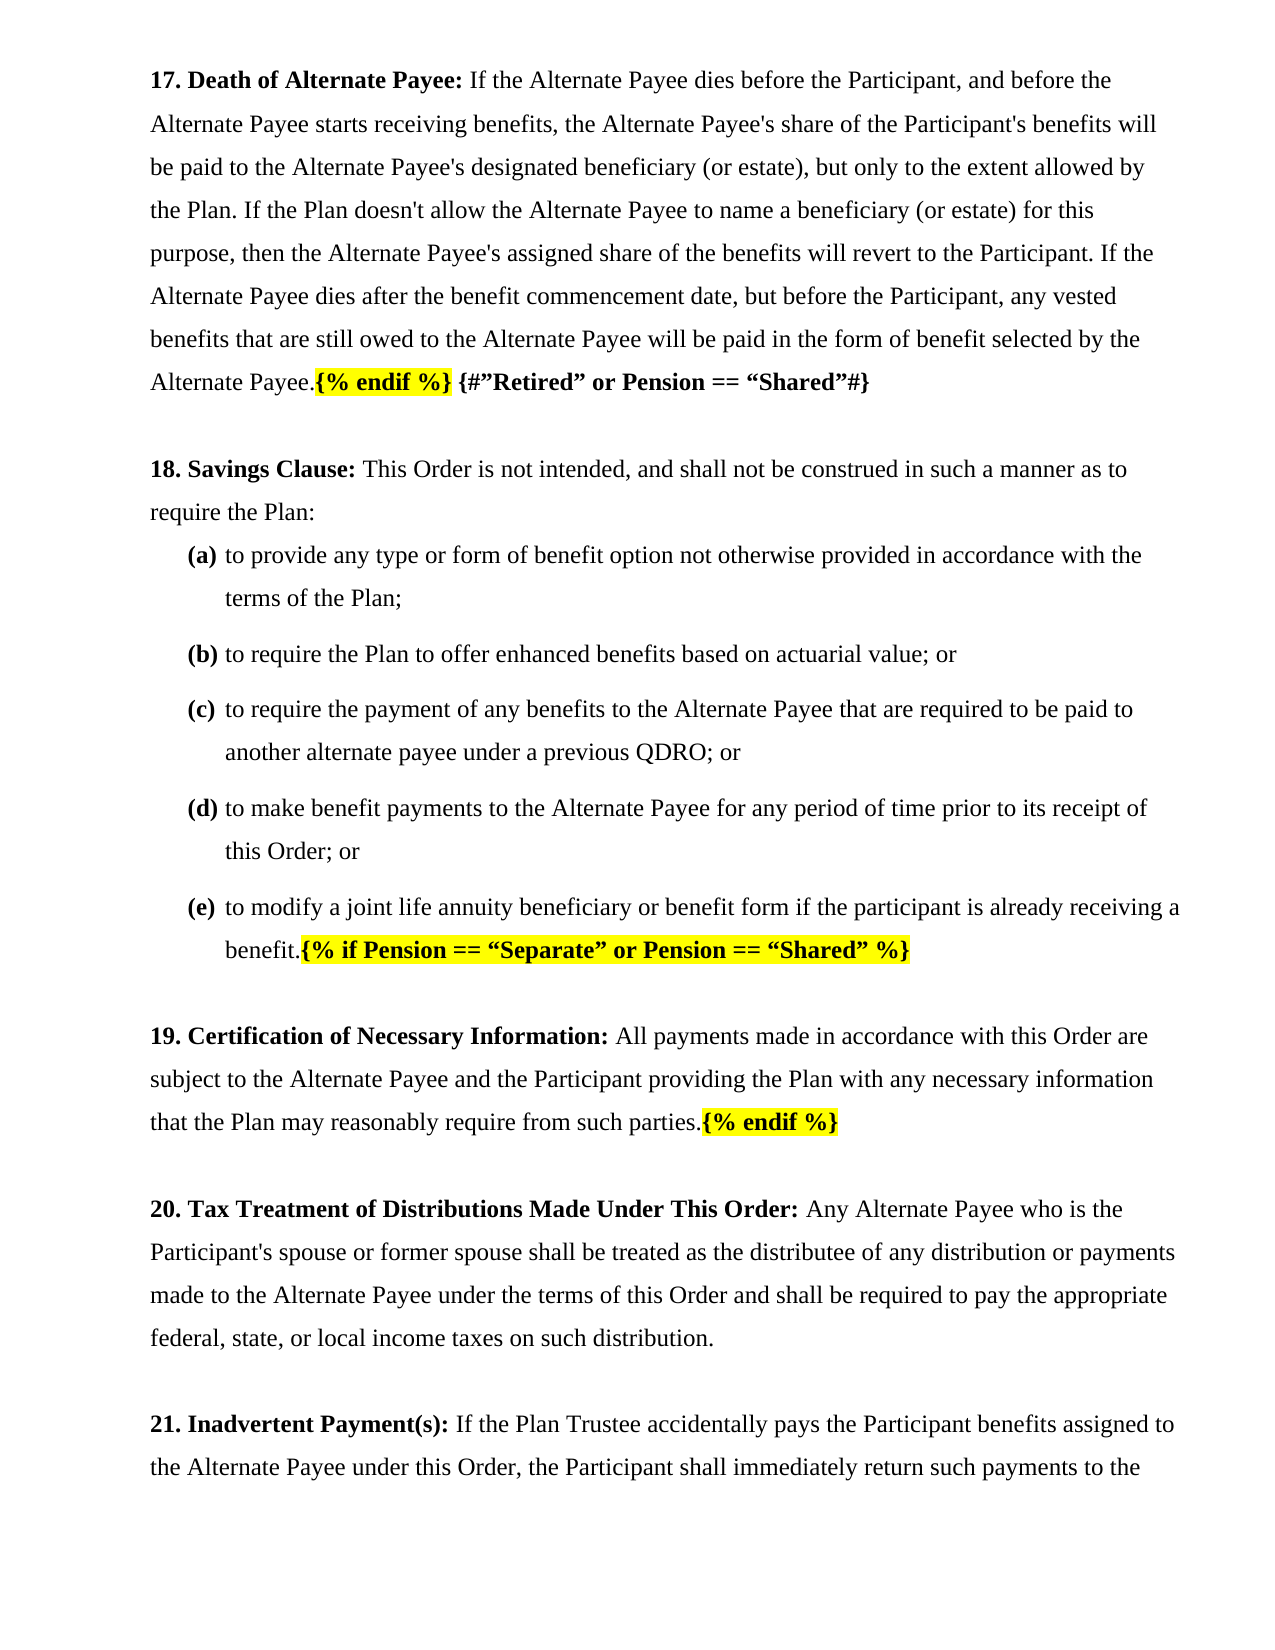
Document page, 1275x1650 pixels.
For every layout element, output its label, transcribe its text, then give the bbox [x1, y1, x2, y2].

list to make benefit payments to the Alternate Payee for any period of time prior to its receipt of this Order; or [187, 793, 1181, 865]
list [150, 1409, 1181, 1481]
list to modify a joint life annuity beneficiary or benefit form if the participant is already receiving a benefit.{% if Pension == “Separate” or Pension == “Shared” %} [187, 892, 1181, 964]
list Certification of Necessary Information: All payments made in accordance with this Order are subject to the Alternate Payee and the Participant providing the Plan with any necessary information that the Plan may reasonably require from such parties.{% endif %} [150, 1021, 1181, 1136]
list to provide any type or form of benefit option not otherwise provided in accordance with the terms of the Plan; [187, 540, 1181, 612]
list to require the payment of any benefits to the Alternate Payee that are required to be paid to another alternate payee under a previous QDRO; or [187, 694, 1181, 766]
list Death of Alternate Payee: If the Alternate Payee dies before the Participant, and before the Alternate Payee starts receiving benefits, the Alternate Payee's share of the Participant's benefits will be paid to the Alternate Payee's designated beneficiary (or estate), but only to the extent allowed by the Plan. If the Plan doesn't allow the Alternate Payee to name a beneficiary (or estate) for this purpose, then the Alternate Payee's assigned share of the benefits will revert to the Participant. If the Alternate Payee dies after the benefit commencement date, but before the Participant, any vested benefits that are still owed to the Alternate Payee will be paid in the form of benefit selected by the Alternate Payee.{% endif %} {#”Retired” or Pension == “Shared”#} [150, 66, 1181, 396]
list to require the Plan to offer enhanced benefits based on actuarial value; or [187, 639, 1181, 667]
list Tax Treatment of Distributions Made Under This Order: Any Alternate Payee who is the Participant's spouse or former spouse shall be treated as the distributee of any distribution or payments made to the Alternate Payee under the terms of this Order and shall be required to pay the appropriate federal, state, or local income taxes on such distribution. [150, 1194, 1181, 1352]
list Savings Clause: This Order is not intended, and shall not be construed in such a manner as to require the Plan: [150, 454, 1181, 526]
